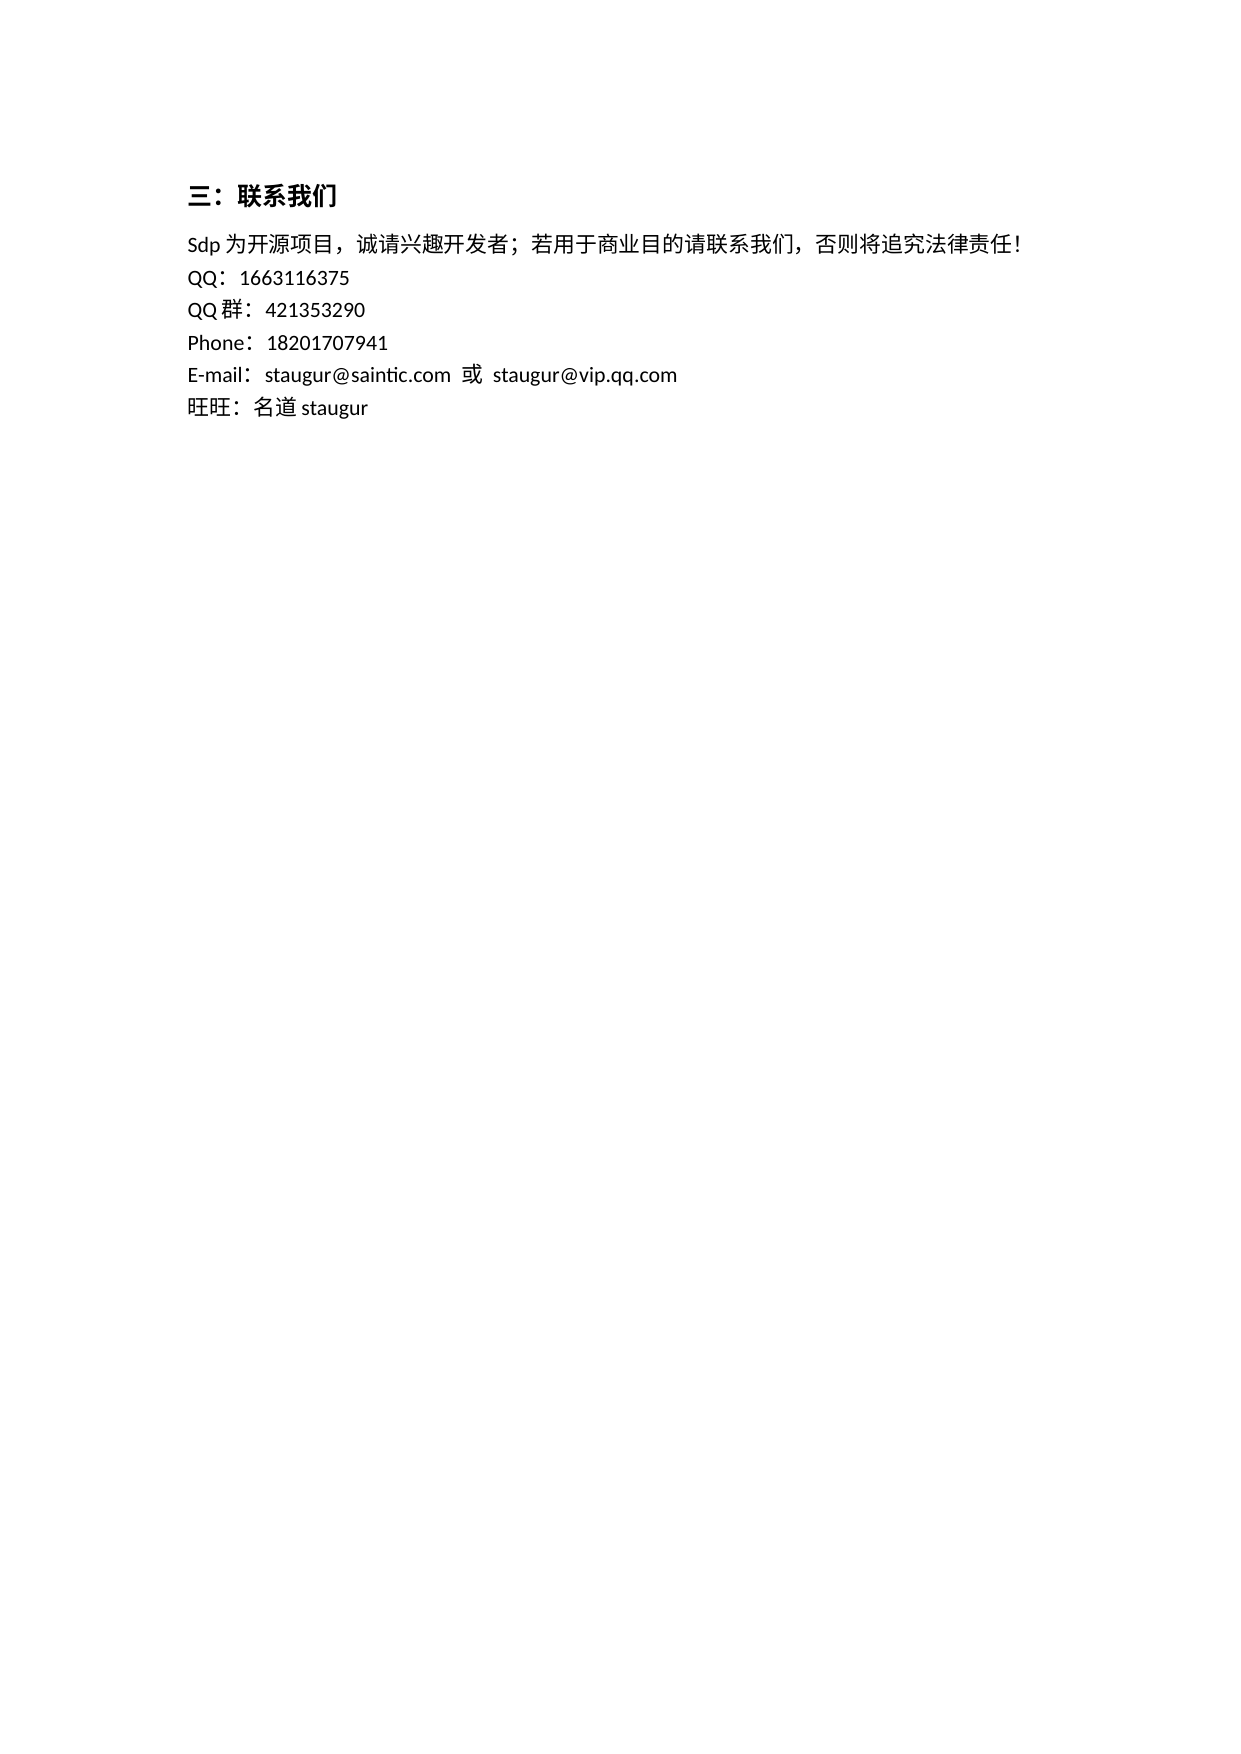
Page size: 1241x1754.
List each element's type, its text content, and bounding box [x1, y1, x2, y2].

text Sdp为开源项目，诚请兴趣开发者；若用于商业目的请联系我们，否则将追究法律责任！ [187, 227, 1053, 259]
text E-mail：staugur@saintic.com 或 staugur@vip.qq.com [187, 357, 1053, 389]
text QQ群：421353290 [187, 292, 1053, 324]
text QQ：1663116375 [187, 259, 1053, 292]
text 旺旺：名道staugur [187, 389, 1053, 422]
text 三：联系我们 [187, 162, 1053, 227]
text Phone：18201707941 [187, 324, 1053, 357]
